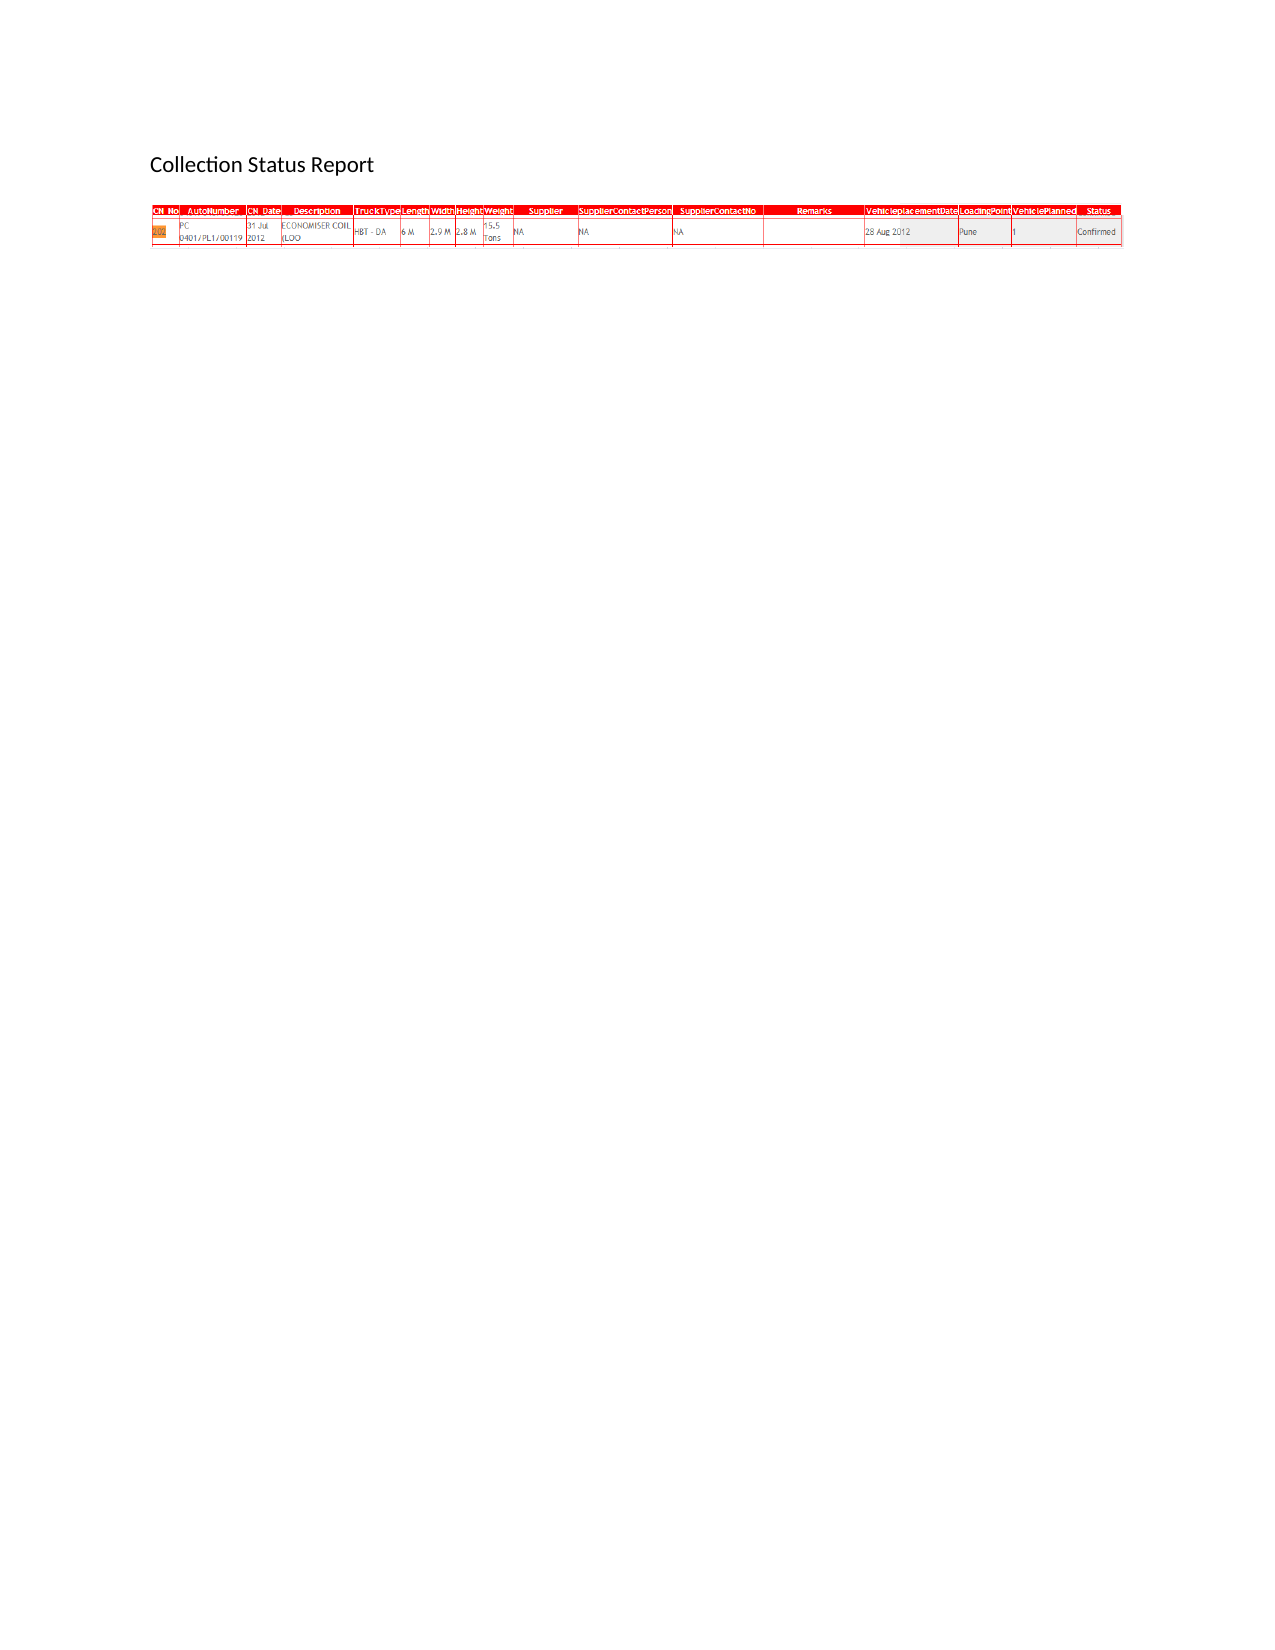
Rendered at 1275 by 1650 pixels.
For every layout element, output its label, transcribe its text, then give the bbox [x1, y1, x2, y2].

text Collection Status Report [150, 150, 1125, 178]
picture [150, 203, 1124, 249]
